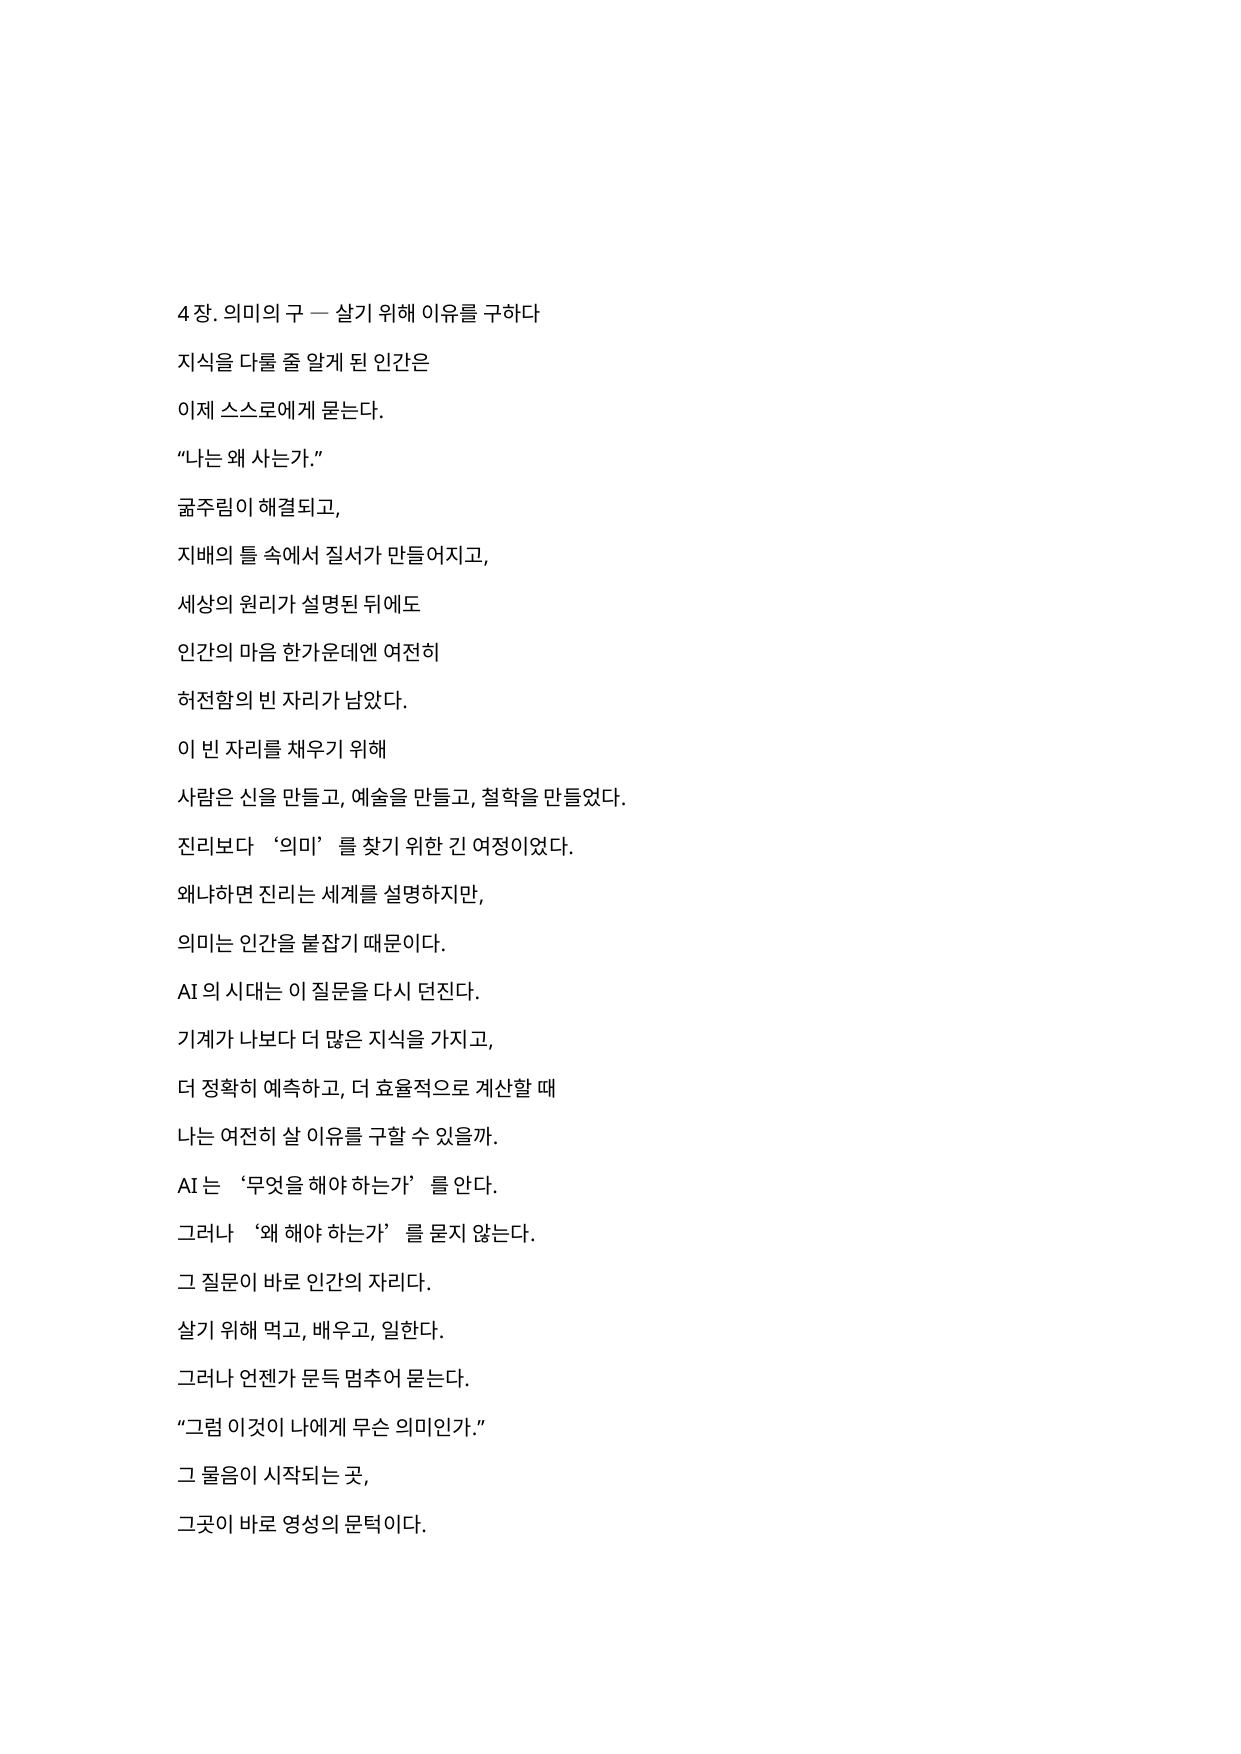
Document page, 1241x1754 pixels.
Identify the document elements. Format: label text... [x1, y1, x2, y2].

text 지식을 다룰 줄 알게 된 인간은 [177, 346, 1063, 376]
text AI의 시대는 이 질문을 다시 던진다. [177, 975, 1063, 1006]
text 의미는 인간을 붙잡기 때문이다. [177, 927, 1063, 957]
text 사람은 신을 만들고, 예술을 만들고, 철학을 만들었다. [177, 781, 1063, 812]
text 그 질문이 바로 인간의 자리다. [177, 1266, 1063, 1296]
text 그러나 언젠가 문득 멈추어 묻는다. [177, 1363, 1063, 1393]
text 살기 위해 먹고, 배우고, 일한다. [177, 1314, 1063, 1344]
text 그러나 ‘왜 해야 하는가’를 묻지 않는다. [177, 1217, 1063, 1248]
text 4장. 의미의 구 ― 살기 위해 이유를 구하다 [177, 297, 1063, 328]
text 더 정확히 예측하고, 더 효율적으로 계산할 때 [177, 1072, 1063, 1102]
text 나는 여전히 살 이유를 구할 수 있을까. [177, 1121, 1063, 1151]
text AI는 ‘무엇을 해야 하는가’를 안다. [177, 1169, 1063, 1199]
text 그곳이 바로 영성의 문턱이다. [177, 1508, 1063, 1538]
text 세상의 원리가 설명된 뒤에도 [177, 588, 1063, 618]
text 이 빈 자리를 채우기 위해 [177, 733, 1063, 763]
text “나는 왜 사는가.” [177, 443, 1063, 473]
text 기계가 나보다 더 많은 지식을 가지고, [177, 1024, 1063, 1054]
text 지배의 틀 속에서 질서가 만들어지고, [177, 539, 1063, 570]
text 왜냐하면 진리는 세계를 설명하지만, [177, 878, 1063, 909]
text 그 물음이 시작되는 곳, [177, 1459, 1063, 1490]
text 인간의 마음 한가운데엔 여전히 [177, 636, 1063, 667]
text 허전함의 빈 자리가 남았다. [177, 685, 1063, 715]
text 굶주림이 해결되고, [177, 491, 1063, 521]
text “그럼 이것이 나에게 무슨 의미인가.” [177, 1411, 1063, 1441]
text 이제 스스로에게 묻는다. [177, 394, 1063, 424]
text 진리보다 ‘의미’를 찾기 위한 긴 여정이었다. [177, 830, 1063, 860]
